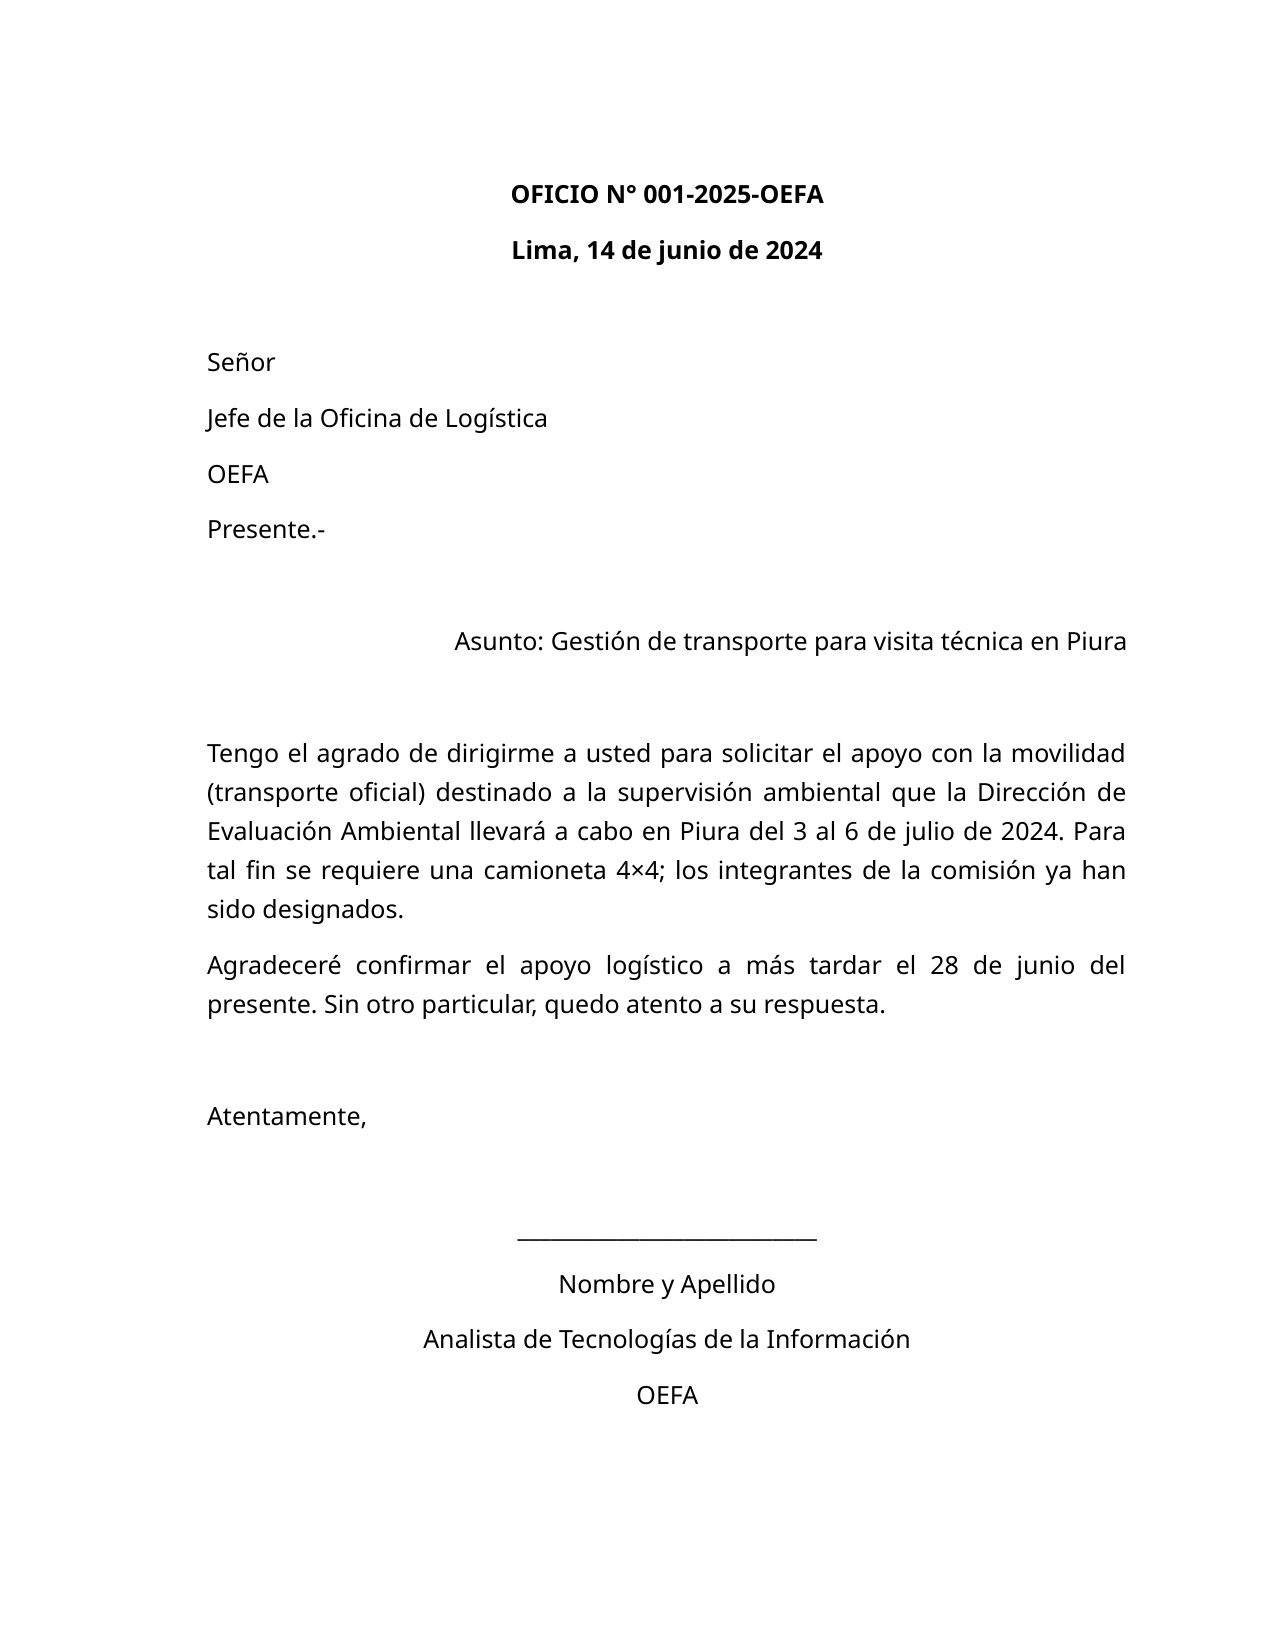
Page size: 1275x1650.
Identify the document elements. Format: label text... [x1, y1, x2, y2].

text OFICIO N° 001-2025-OEFA [207, 177, 1127, 211]
text Jefe de la Oficina de Logística [207, 401, 1127, 434]
text Agradeceré confirmar el apoyo logístico a más tardar el 28 de junio del presente. Sin otro particular, quedo atento a su respuesta. [207, 948, 1127, 1021]
text Analista de Tecnologías de la Información [207, 1322, 1127, 1356]
text Lima, 14 de junio de 2024 [207, 233, 1127, 267]
text Asunto: Gestión de transporte para visita técnica en Piura [207, 624, 1127, 658]
text Atentamente, [207, 1099, 1127, 1133]
text Señor [207, 345, 1127, 379]
text OEFA [207, 456, 1127, 490]
text Nombre y Apellido [207, 1266, 1127, 1300]
text ___________________________ [207, 1211, 1127, 1244]
text Presente.- [207, 512, 1127, 546]
text Tengo el agrado de dirigirme a usted para solicitar el apoyo con la movilidad (transporte oficial) destinado a la supervisión ambiental que la Dirección de Evaluación Ambiental llevará a cabo en Piura del 3 al 6 de julio de 2024. Para tal fin se requiere una camioneta 4×4; los integrantes de la comisión ya han sido designados. [207, 736, 1127, 926]
text OEFA [207, 1378, 1127, 1412]
